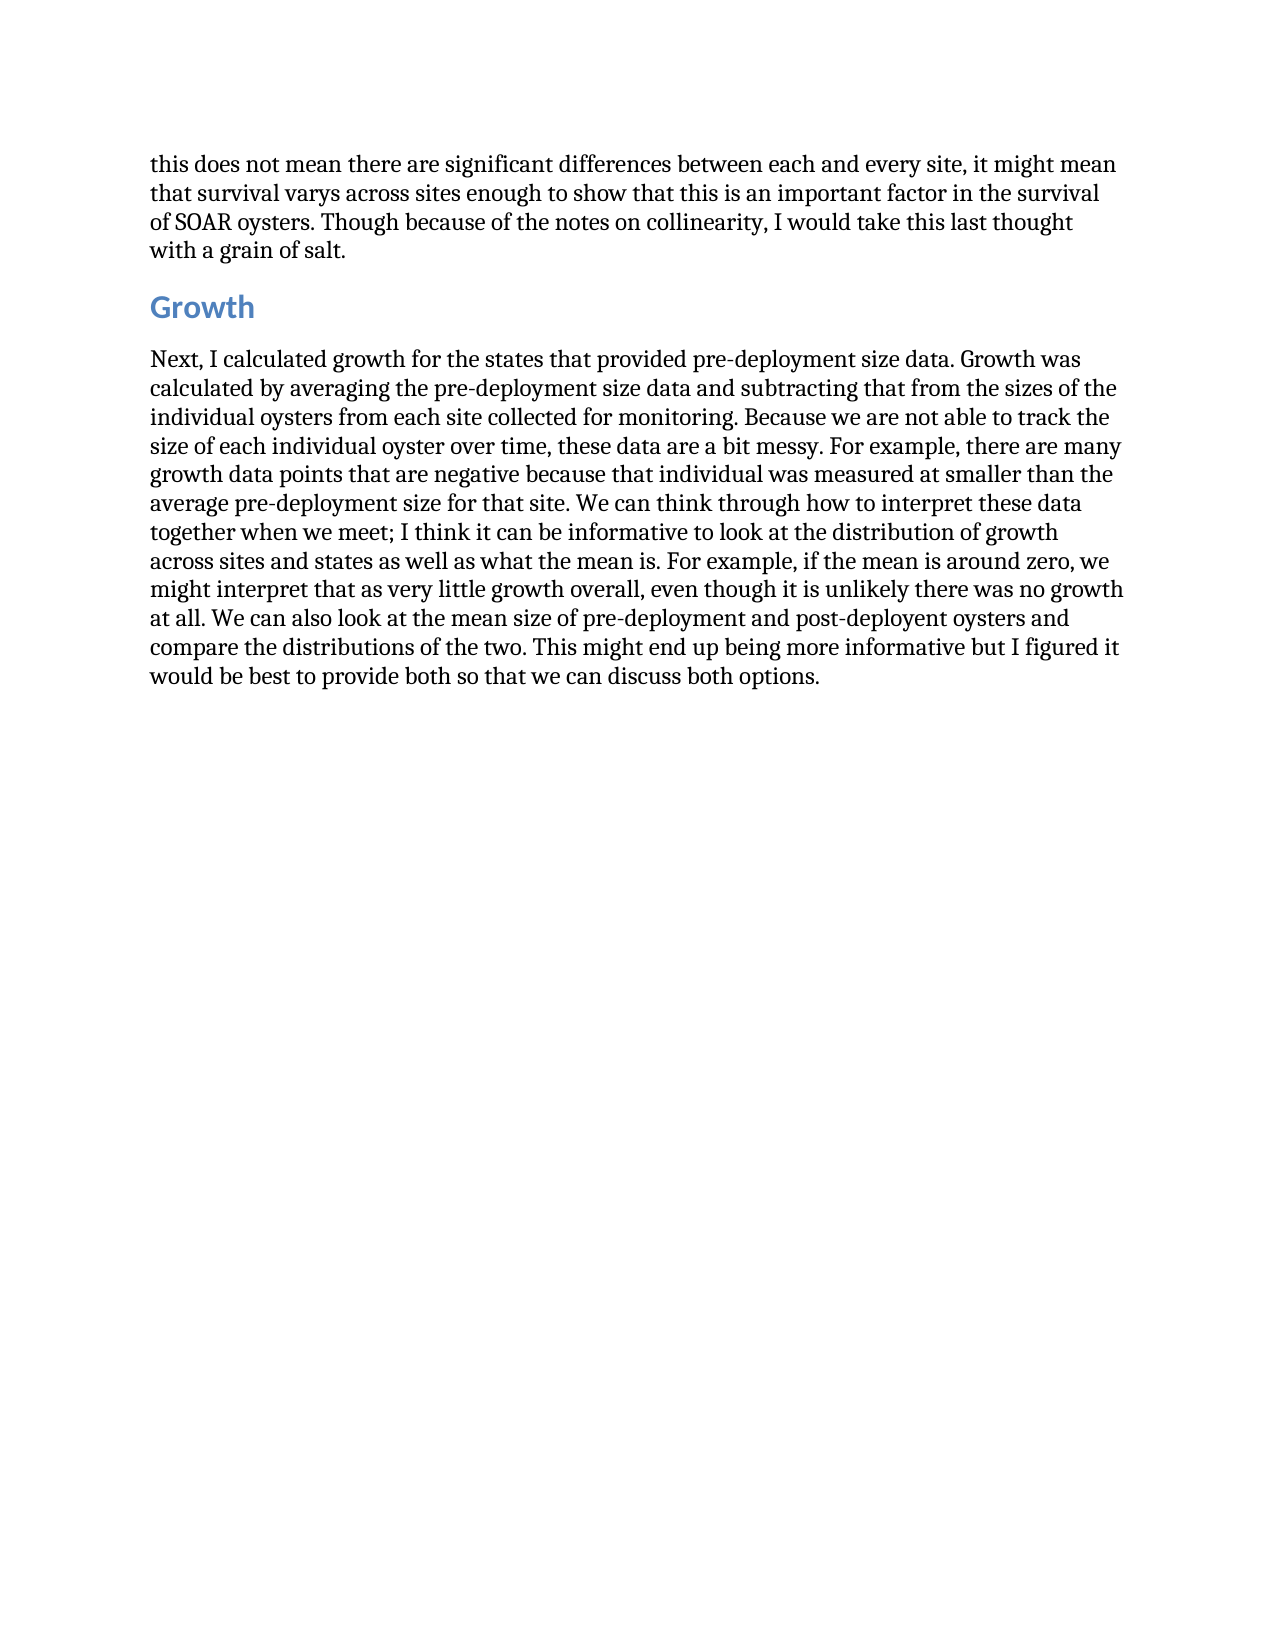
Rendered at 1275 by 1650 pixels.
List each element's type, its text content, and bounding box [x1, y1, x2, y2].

subtitle Growth [150, 286, 1125, 327]
text Next, I calculated growth for the states that provided pre-deployment size data. Growth was calculated by averaging the pre-deployment size data and subtracting that from the sizes of the individual oysters from each site collected for monitoring. Because we are not able to track the size of each individual oyster over time, these data are a bit messy. For example, there are many growth data points that are negative because that individual was measured at smaller than the average pre-deployment size for that site. We can think through how to interpret these data together when we meet; I think it can be informative to look at the distribution of growth across sites and states as well as what the mean is. For example, if the mean is around zero, we might interpret that as very little growth overall, even though it is unlikely there was no growth at all. We can also look at the mean size of pre-deployment and post-deployent oysters and compare the distributions of the two. This might end up being more informative but I figured it would be best to provide both so that we can discuss both options. [150, 345, 1125, 690]
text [150, 150, 1125, 265]
